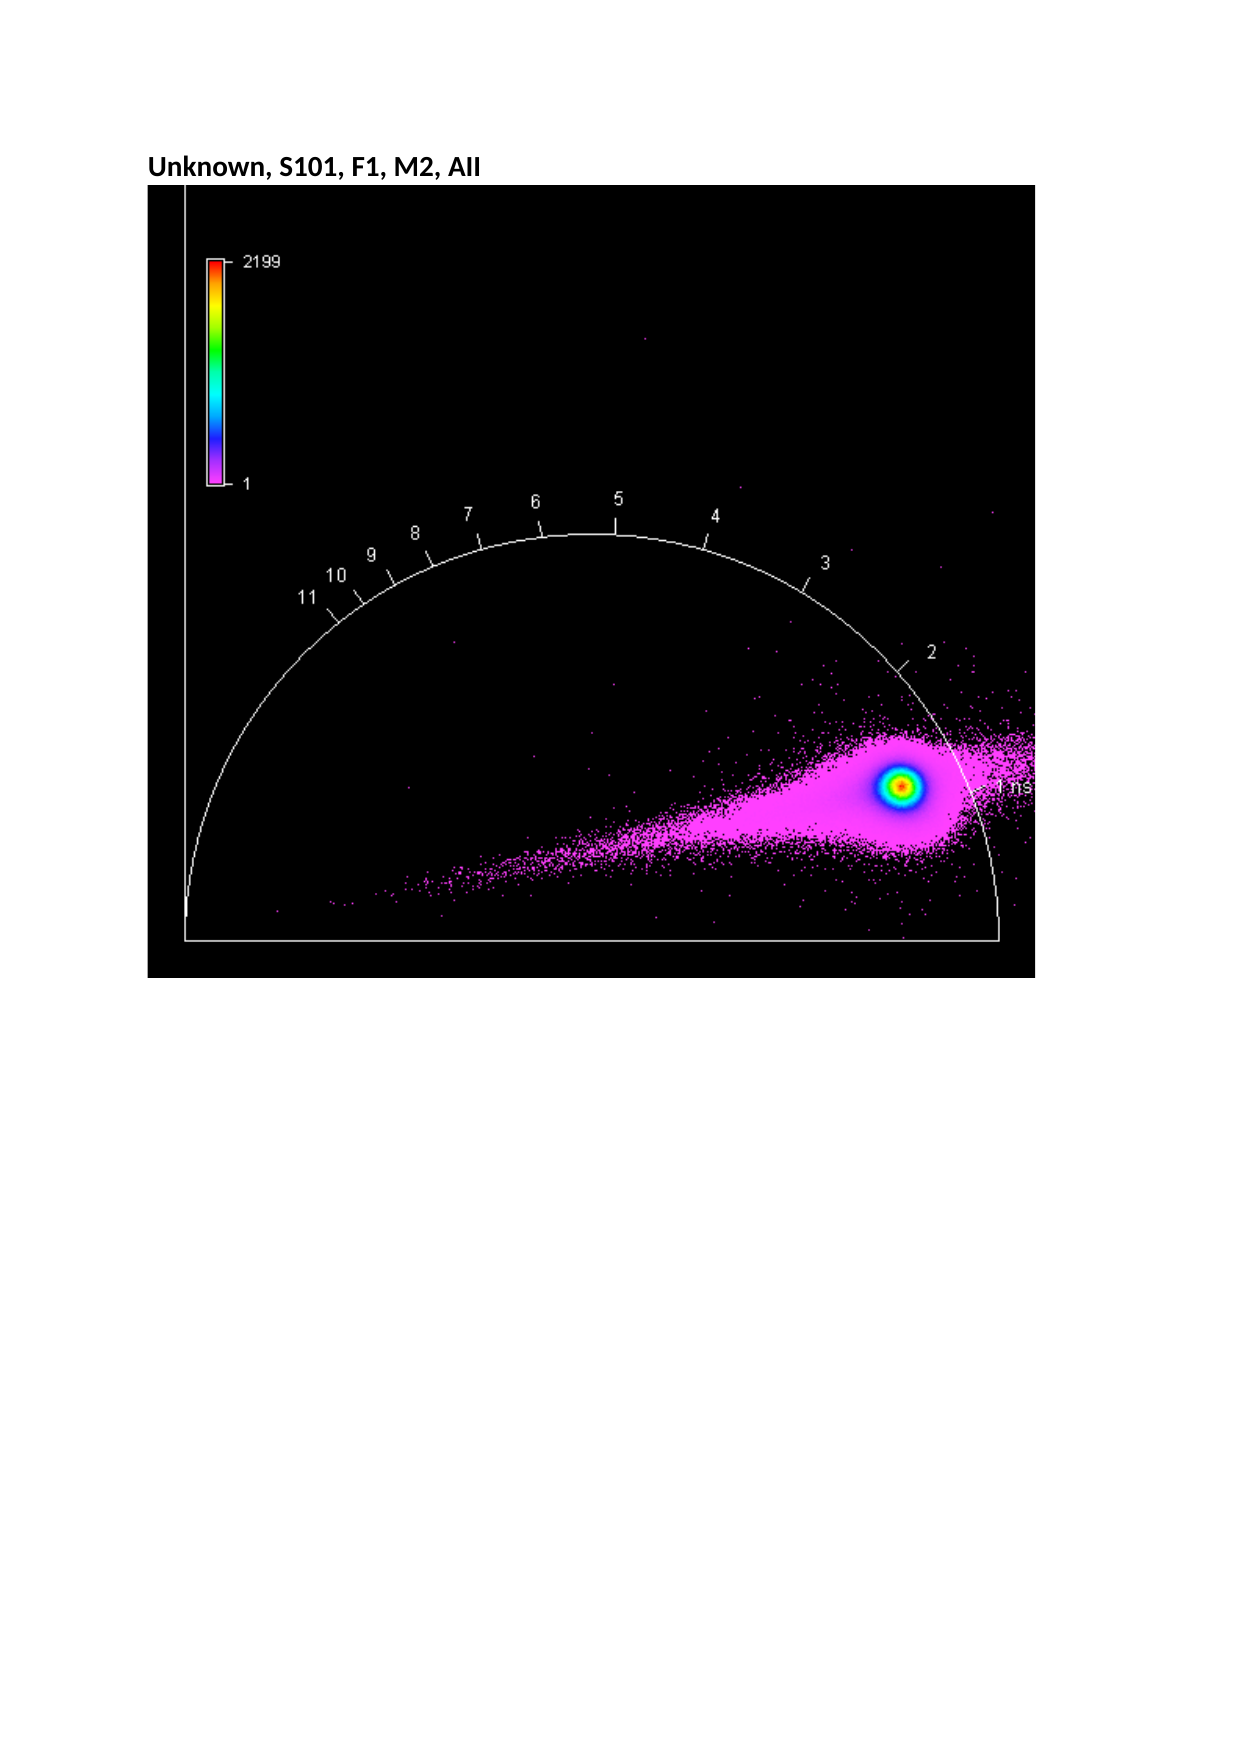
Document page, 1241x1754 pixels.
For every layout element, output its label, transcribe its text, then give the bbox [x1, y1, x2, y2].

picture [147, 185, 1035, 978]
